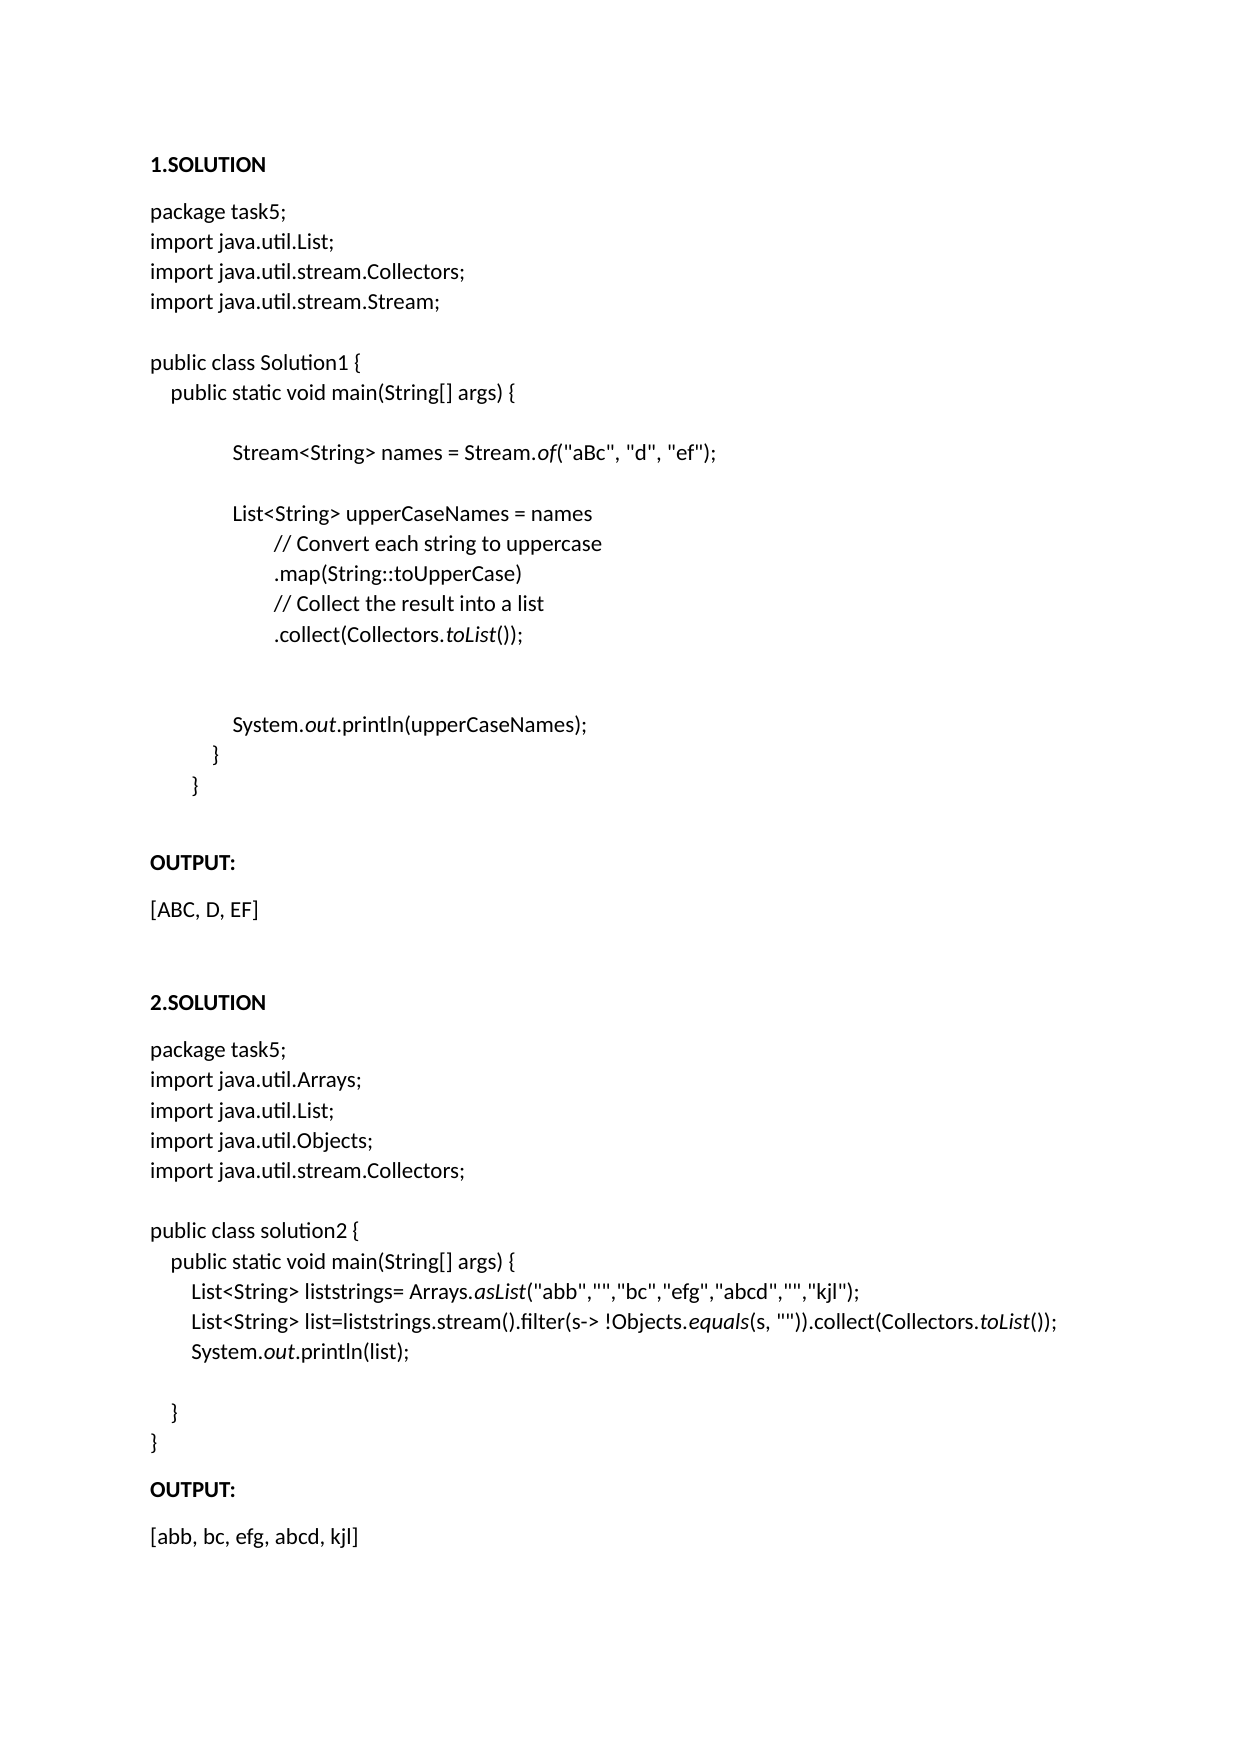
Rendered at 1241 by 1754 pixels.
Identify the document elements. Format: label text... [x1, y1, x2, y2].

text 1.SOLUTION [150, 150, 1090, 178]
text package task5; import java.util.Arrays; import java.util.List; import java.util.Objects; import java.util.stream.Collectors; public class solution2 { public static void main(String[] args) { List<String> liststrings= Arrays.asList("abb","","bc","efg","abcd","","kjl"); List<String> list=liststrings.stream().filter(s-> !Objects.equals(s, "")).collect(Collectors.toList()); System.out.println(list); } } [150, 1035, 1090, 1456]
text [ABC, D, EF] [150, 895, 1090, 923]
text OUTPUT: [150, 848, 1090, 876]
text [abb, bc, efg, abcd, kjl] [150, 1522, 1090, 1550]
text 2.SOLUTION [150, 988, 1090, 1017]
text package task5; import java.util.List; import java.util.stream.Collectors; import java.util.stream.Stream; public class Solution1 { public static void main(String[] args) { Stream<String> names = Stream.of("aBc", "d", "ef"); List<String> upperCaseNames = names // Convert each string to uppercase .map(String::toUpperCase) // Collect the result into a list .collect(Collectors.toList()); System.out.println(upperCaseNames); } } [150, 197, 1090, 829]
text OUTPUT: [150, 1475, 1090, 1503]
